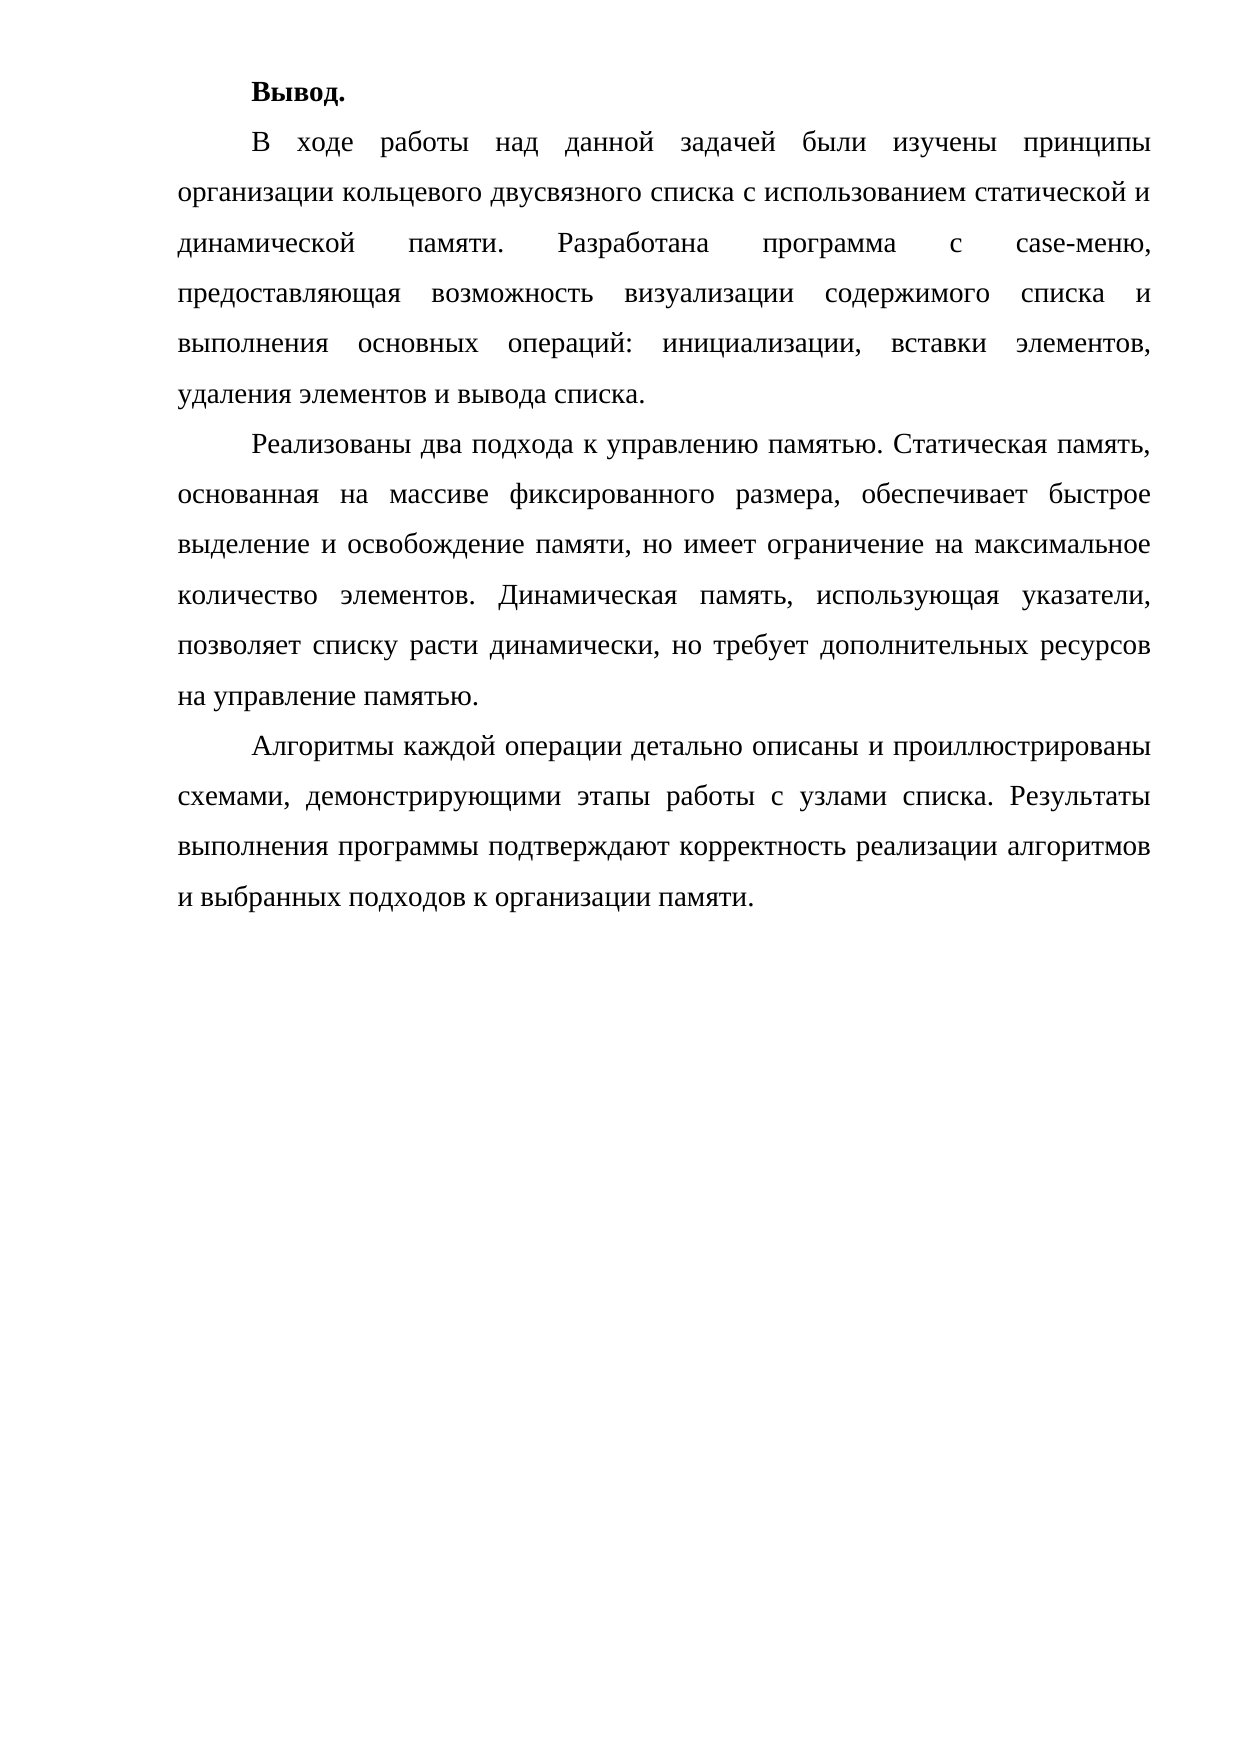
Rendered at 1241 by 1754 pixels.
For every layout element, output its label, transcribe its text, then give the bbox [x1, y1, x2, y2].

list Вывод. [251, 74, 1152, 107]
list В ходе работы над данной задачей были изучены принципы организации кольцевого двусвязного списка с использованием статической и динамической памяти. Разработана программа с case-меню, предоставляющая возможность визуализации содержимого списка и выполнения основных операций: инициализации, вставки элементов, удаления элементов и вывода списка. [177, 124, 1152, 409]
list Реализованы два подхода к управлению памятью. Статическая память, основанная на массиве фиксированного размера, обеспечивает быстрое выделение и освобождение памяти, но имеет ограничение на максимальное количество элементов. Динамическая память, использующая указатели, позволяет списку расти динамически, но требует дополнительных ресурсов на управление памятью. [177, 426, 1152, 711]
list Алгоритмы каждой операции детально описаны и проиллюстрированы схемами, демонстрирующими этапы работы с узлами списка. Результаты выполнения программы подтверждают корректность реализации алгоритмов и выбранных подходов к организации памяти. [177, 728, 1152, 912]
